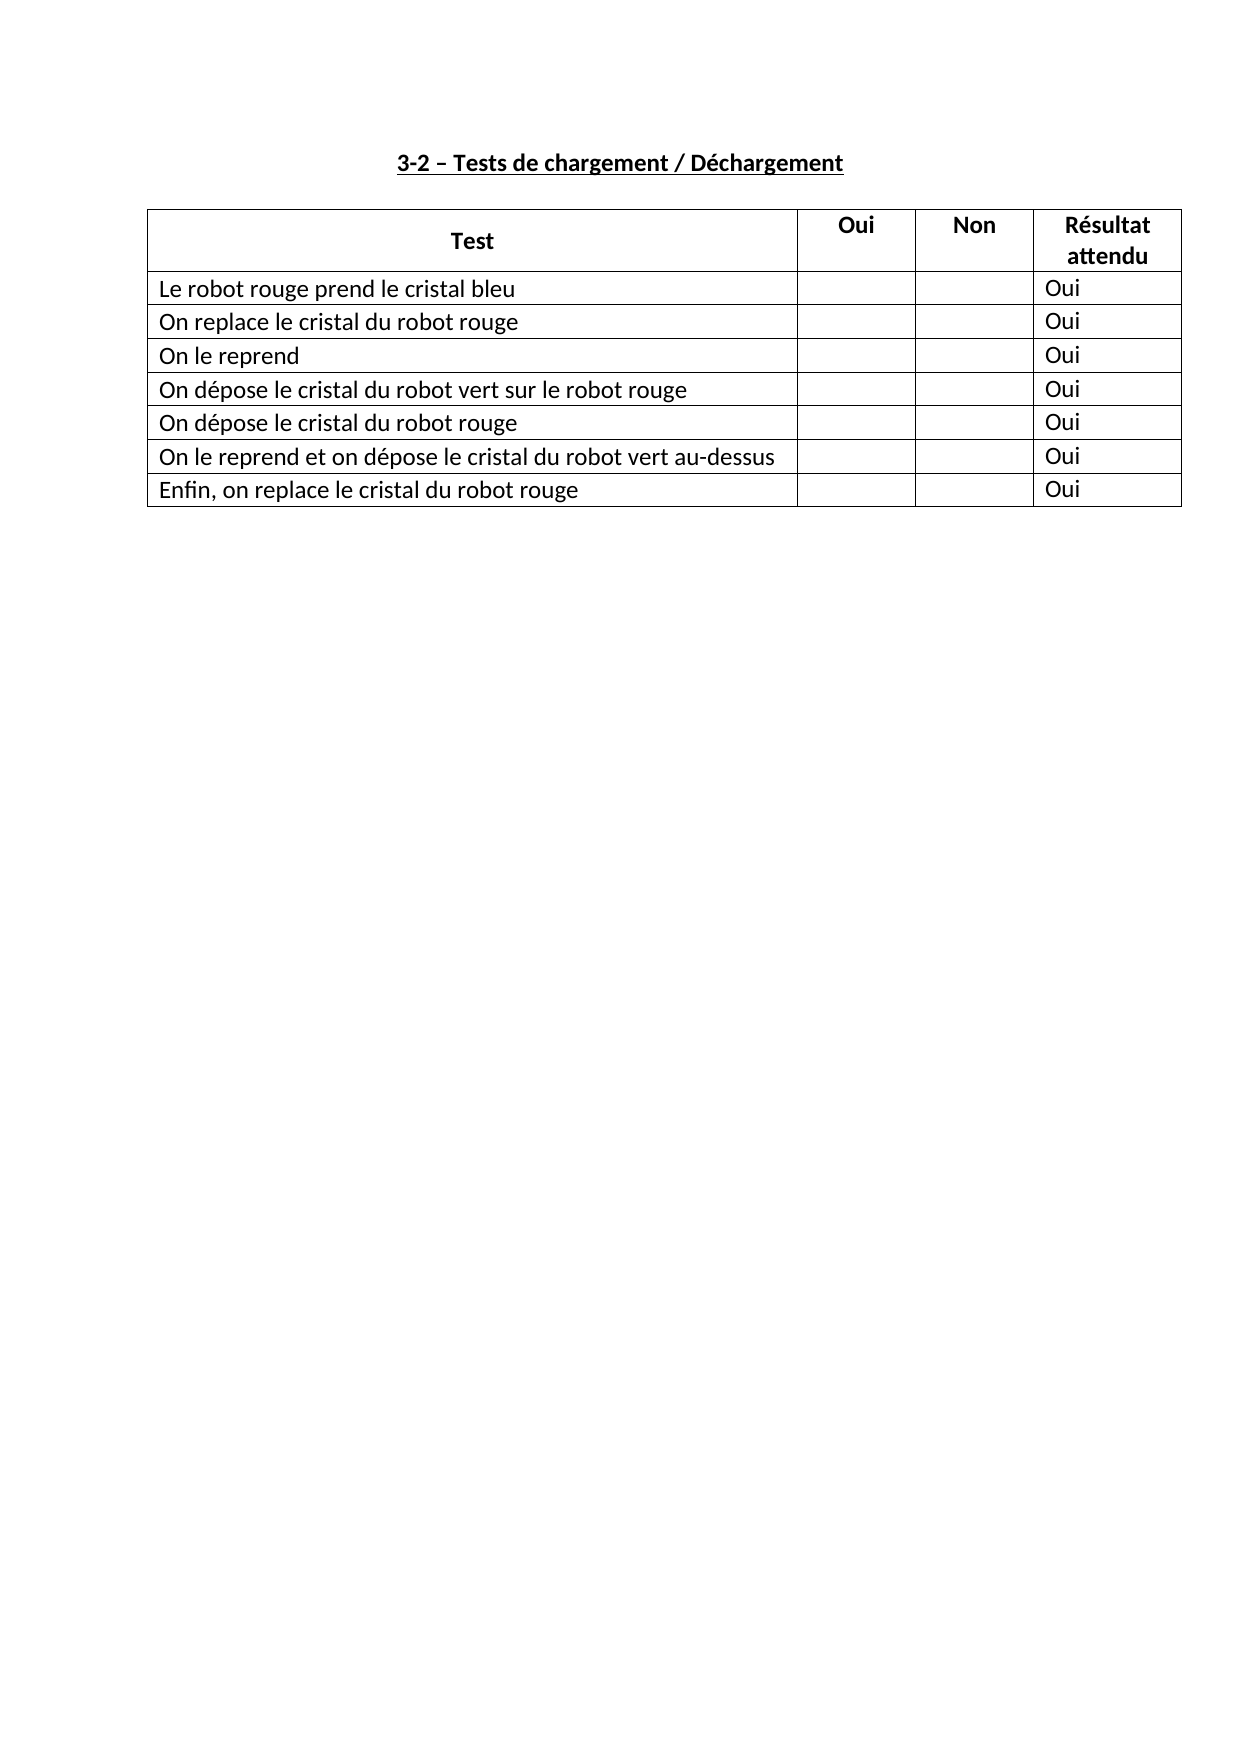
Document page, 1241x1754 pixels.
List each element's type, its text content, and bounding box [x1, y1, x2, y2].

table_cell Oui [1034, 440, 1181, 473]
table_cell [798, 339, 915, 372]
table_cell Oui [1034, 305, 1181, 338]
table_cell [916, 272, 1033, 304]
table_cell On dépose le cristal du robot vert sur le robot rouge [148, 373, 797, 405]
table_cell On dépose le cristal du robot rouge [148, 406, 797, 439]
table_cell [798, 272, 915, 304]
table_cell [798, 474, 915, 506]
table_cell [916, 440, 1033, 473]
table_cell [916, 339, 1033, 372]
table_cell Oui [1034, 474, 1181, 506]
table_cell Oui [1034, 272, 1181, 304]
table_cell On le reprend [148, 339, 797, 372]
table_cell On le reprend et on dépose le cristal du robot vert au-dessus [148, 440, 797, 473]
table_cell [916, 474, 1033, 506]
table_cell Enfin, on replace le cristal du robot rouge [148, 474, 797, 506]
text 3-2 – Tests de chargement / Déchargement [148, 148, 1093, 178]
table_cell [798, 373, 915, 405]
table_cell Oui [1034, 339, 1181, 372]
table_cell [798, 305, 915, 338]
table_cell Oui [1034, 406, 1181, 439]
table_cell [916, 305, 1033, 338]
table_header Test [148, 210, 797, 271]
table_cell [916, 373, 1033, 405]
table_cell [916, 406, 1033, 439]
table_cell On replace le cristal du robot rouge [148, 305, 797, 338]
table_header Non [916, 210, 1033, 271]
table_cell [798, 406, 915, 439]
table_header Résultat attendu [1034, 210, 1181, 271]
table_cell [798, 440, 915, 473]
table_cell Oui [1034, 373, 1181, 405]
table_cell Le robot rouge prend le cristal bleu [148, 272, 797, 304]
table_header Oui [798, 210, 915, 271]
